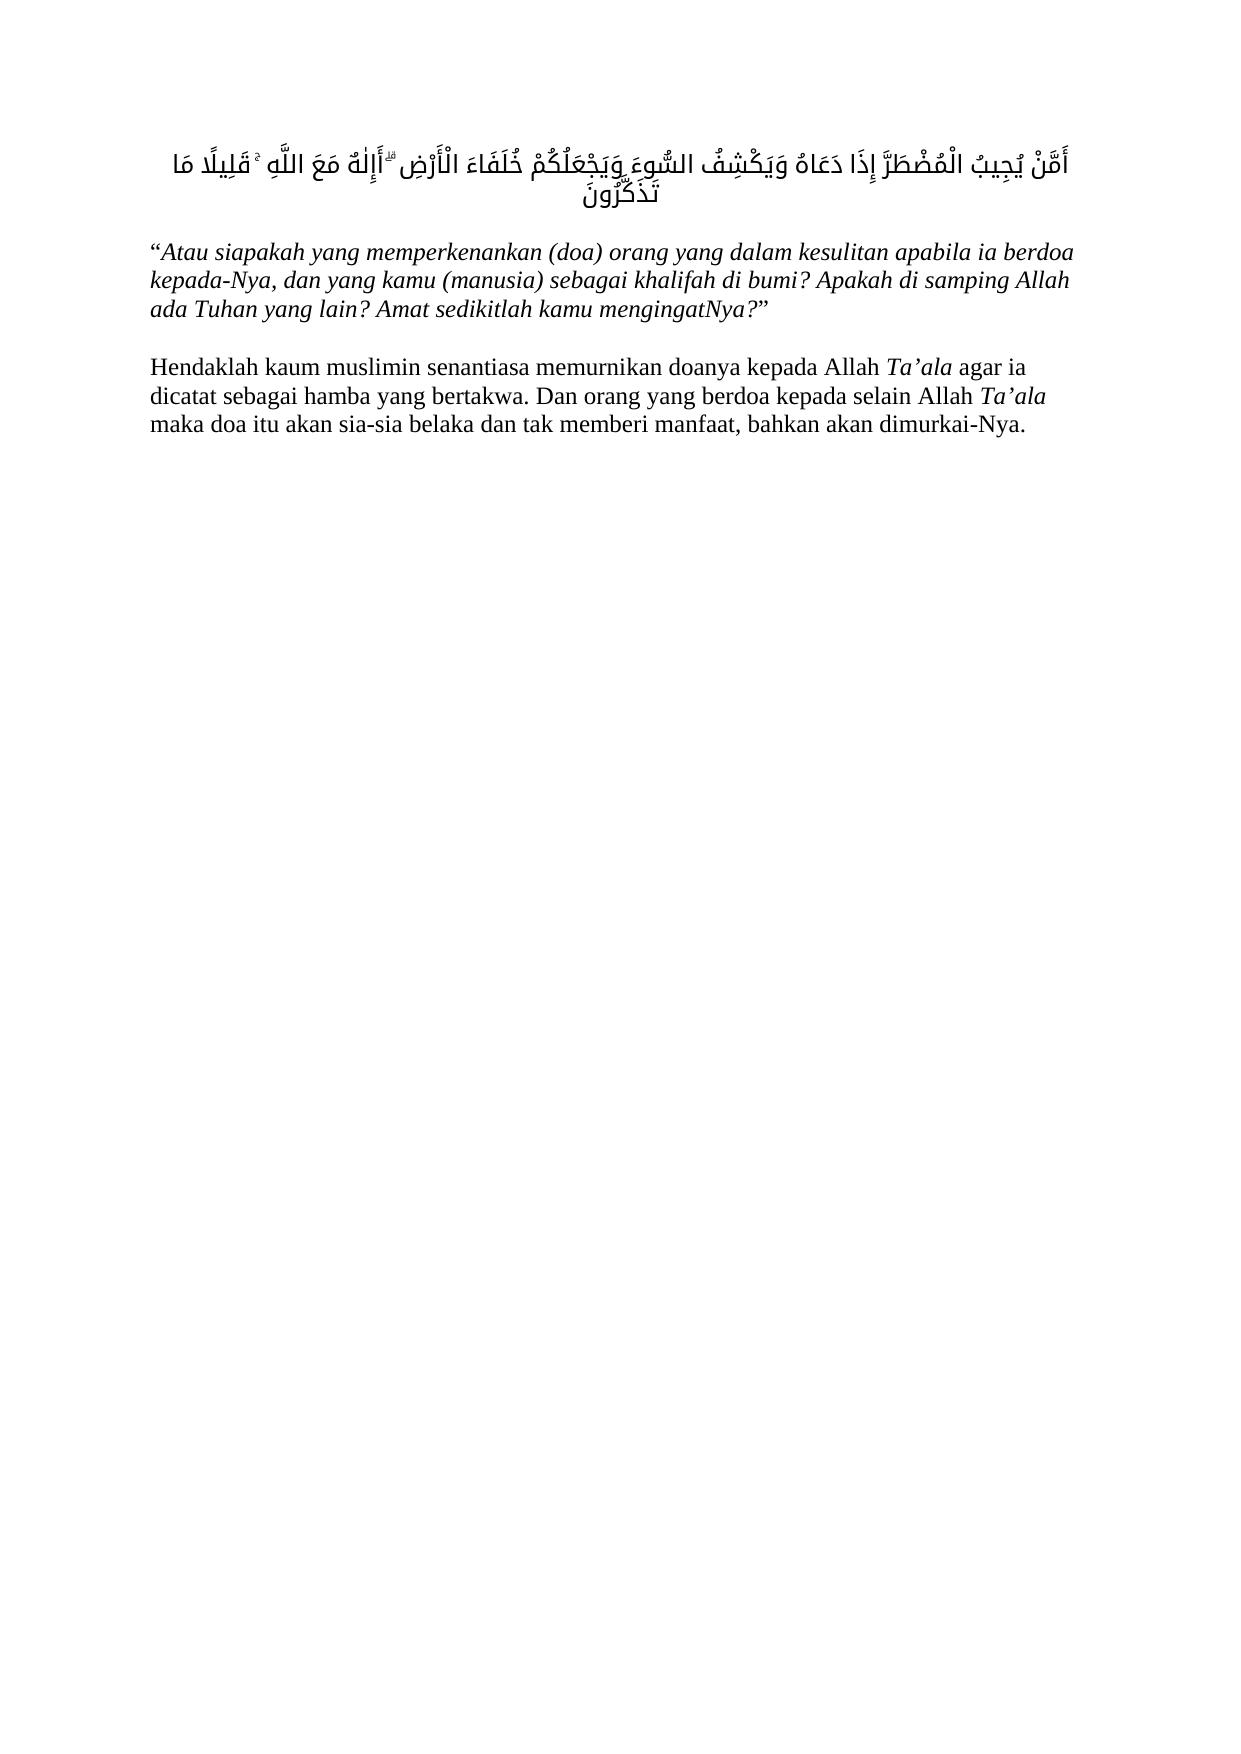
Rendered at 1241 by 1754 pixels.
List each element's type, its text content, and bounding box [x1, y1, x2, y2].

text أَمَّنْ يُجِيبُ الْمُضْطَرَّ إِذَا دَعَاهُ وَيَكْشِفُ السُّوءَ وَيَجْعَلُكُمْ خُلَفَاءَ الْأَرْضِ ۗ أَإِلٰهٌ مَعَ اللَّهِ ۚ قَلِيلًا مَا تَذَكَّرُونَ [150, 150, 1090, 207]
text “Atau siapakah yang memperkenankan (doa) orang yang dalam kesulitan apabila ia berdoa kepada-Nya, dan yang kamu (manusia) sebagai khalifah di bumi? Apakah di samping Allah ada Tuhan yang lain? Amat sedikitlah kamu mengingatNya?” [150, 237, 1090, 323]
text Hendaklah kaum muslimin senantiasa memurnikan doanya kepada Allah Ta’ala agar ia dicatat sebagai hamba yang bertakwa. Dan orang yang berdoa kepada selain Allah Ta’ala maka doa itu akan sia-sia belaka dan tak memberi manfaat, bahkan akan dimurkai-Nya. [150, 352, 1090, 438]
